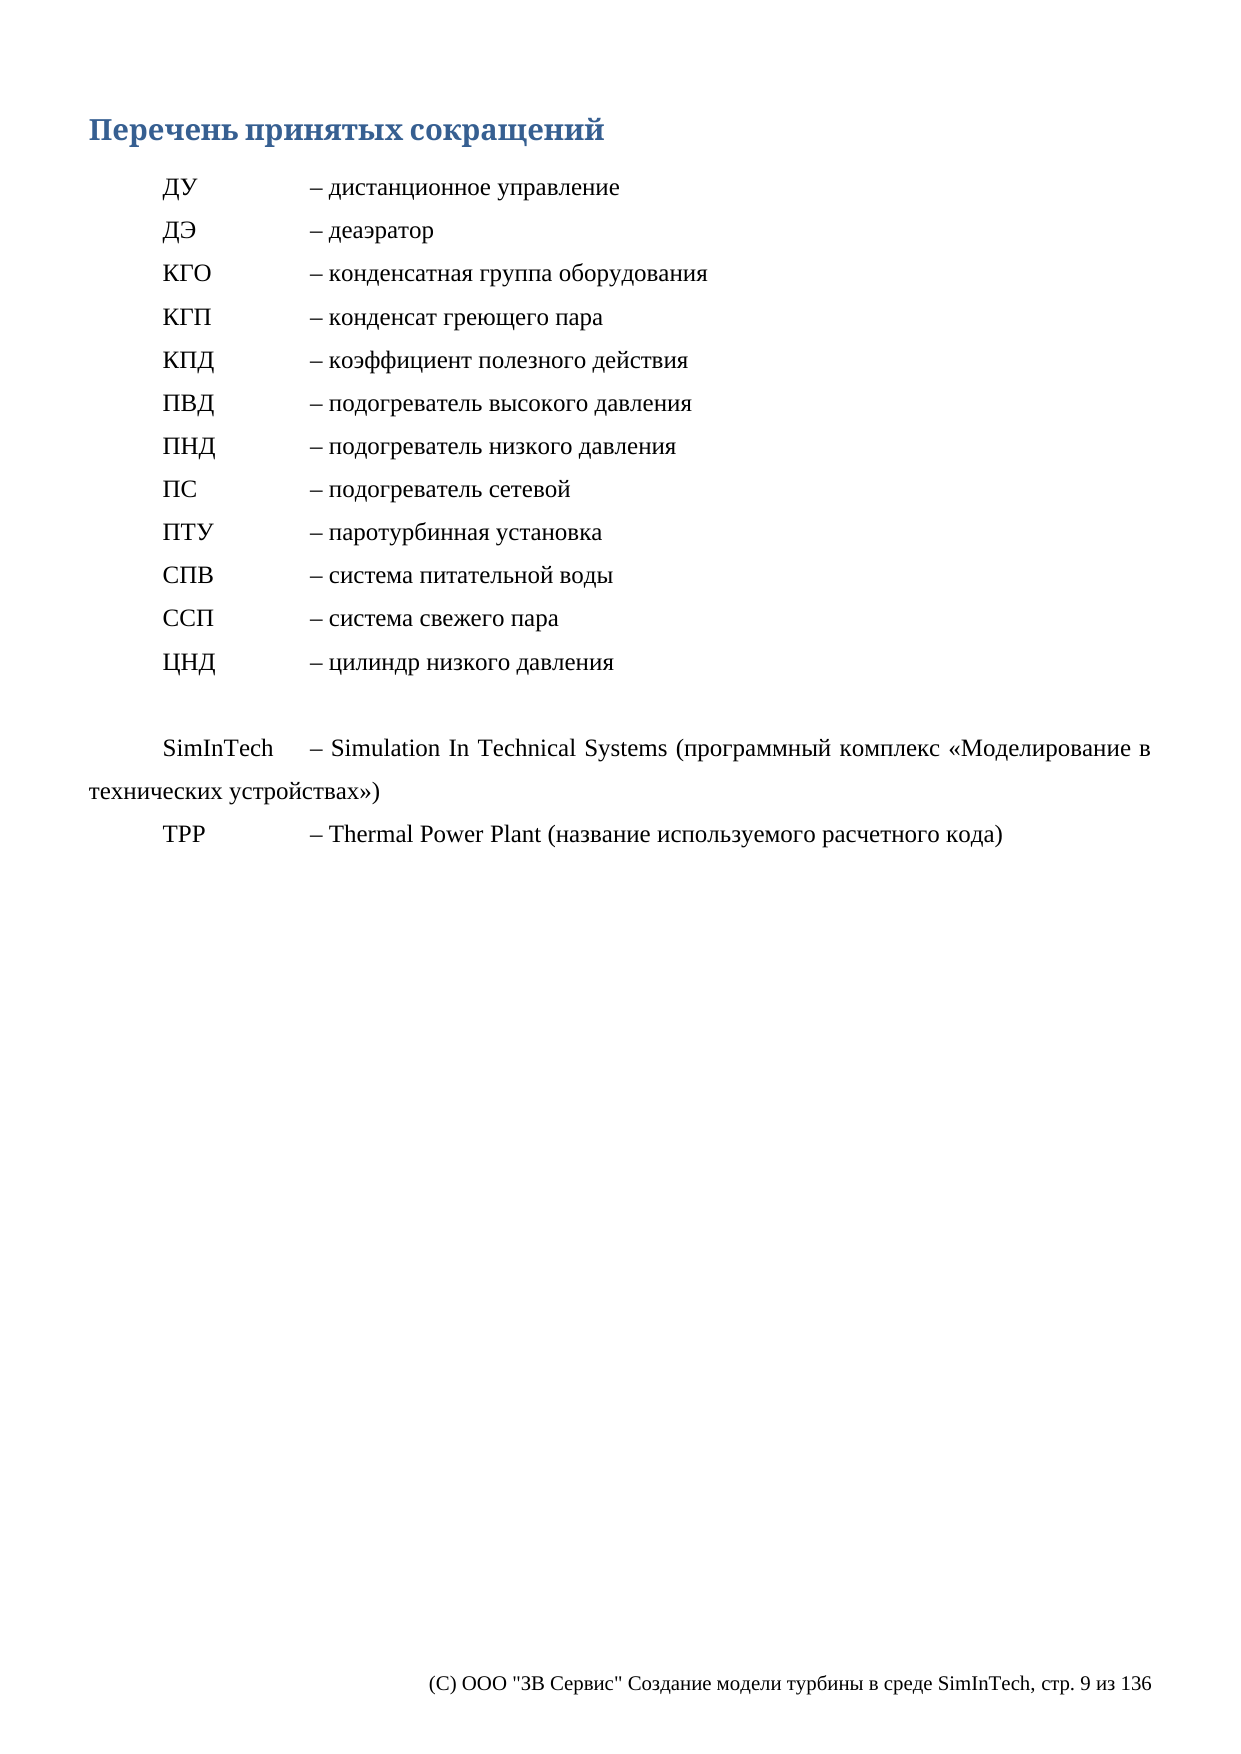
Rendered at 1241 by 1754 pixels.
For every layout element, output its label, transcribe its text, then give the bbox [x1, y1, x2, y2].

text ДЭ – деаэратор [89, 215, 1152, 244]
text КГО – конденсатная группа оборудования [89, 258, 1152, 287]
subtitle Перечень принятых сокращений [89, 114, 1152, 147]
text КПД – коэффициент полезного действия [89, 345, 1152, 373]
text ДУ – дистанционное управление [89, 172, 1152, 201]
text СПВ – система питательной воды [89, 560, 1152, 589]
text ПНД – подогреватель низкого давления [89, 431, 1152, 460]
text ПВД – подогреватель высокого давления [89, 388, 1152, 417]
text ПТУ – паротурбинная установка [89, 517, 1152, 546]
text ЦНД – цилиндр низкого давления [89, 647, 1152, 675]
text TPP – Thermal Power Plant (название используемого расчетного кода) [89, 819, 1152, 848]
text SimInTech – Simulation In Technical Systems (программный комплекс «Моделирование в технических устройствах») [89, 733, 1152, 805]
text ССП – система свежего пара [89, 603, 1152, 632]
text КГП – конденсат греющего пара [89, 302, 1152, 330]
text ПС – подогреватель сетевой [89, 474, 1152, 503]
